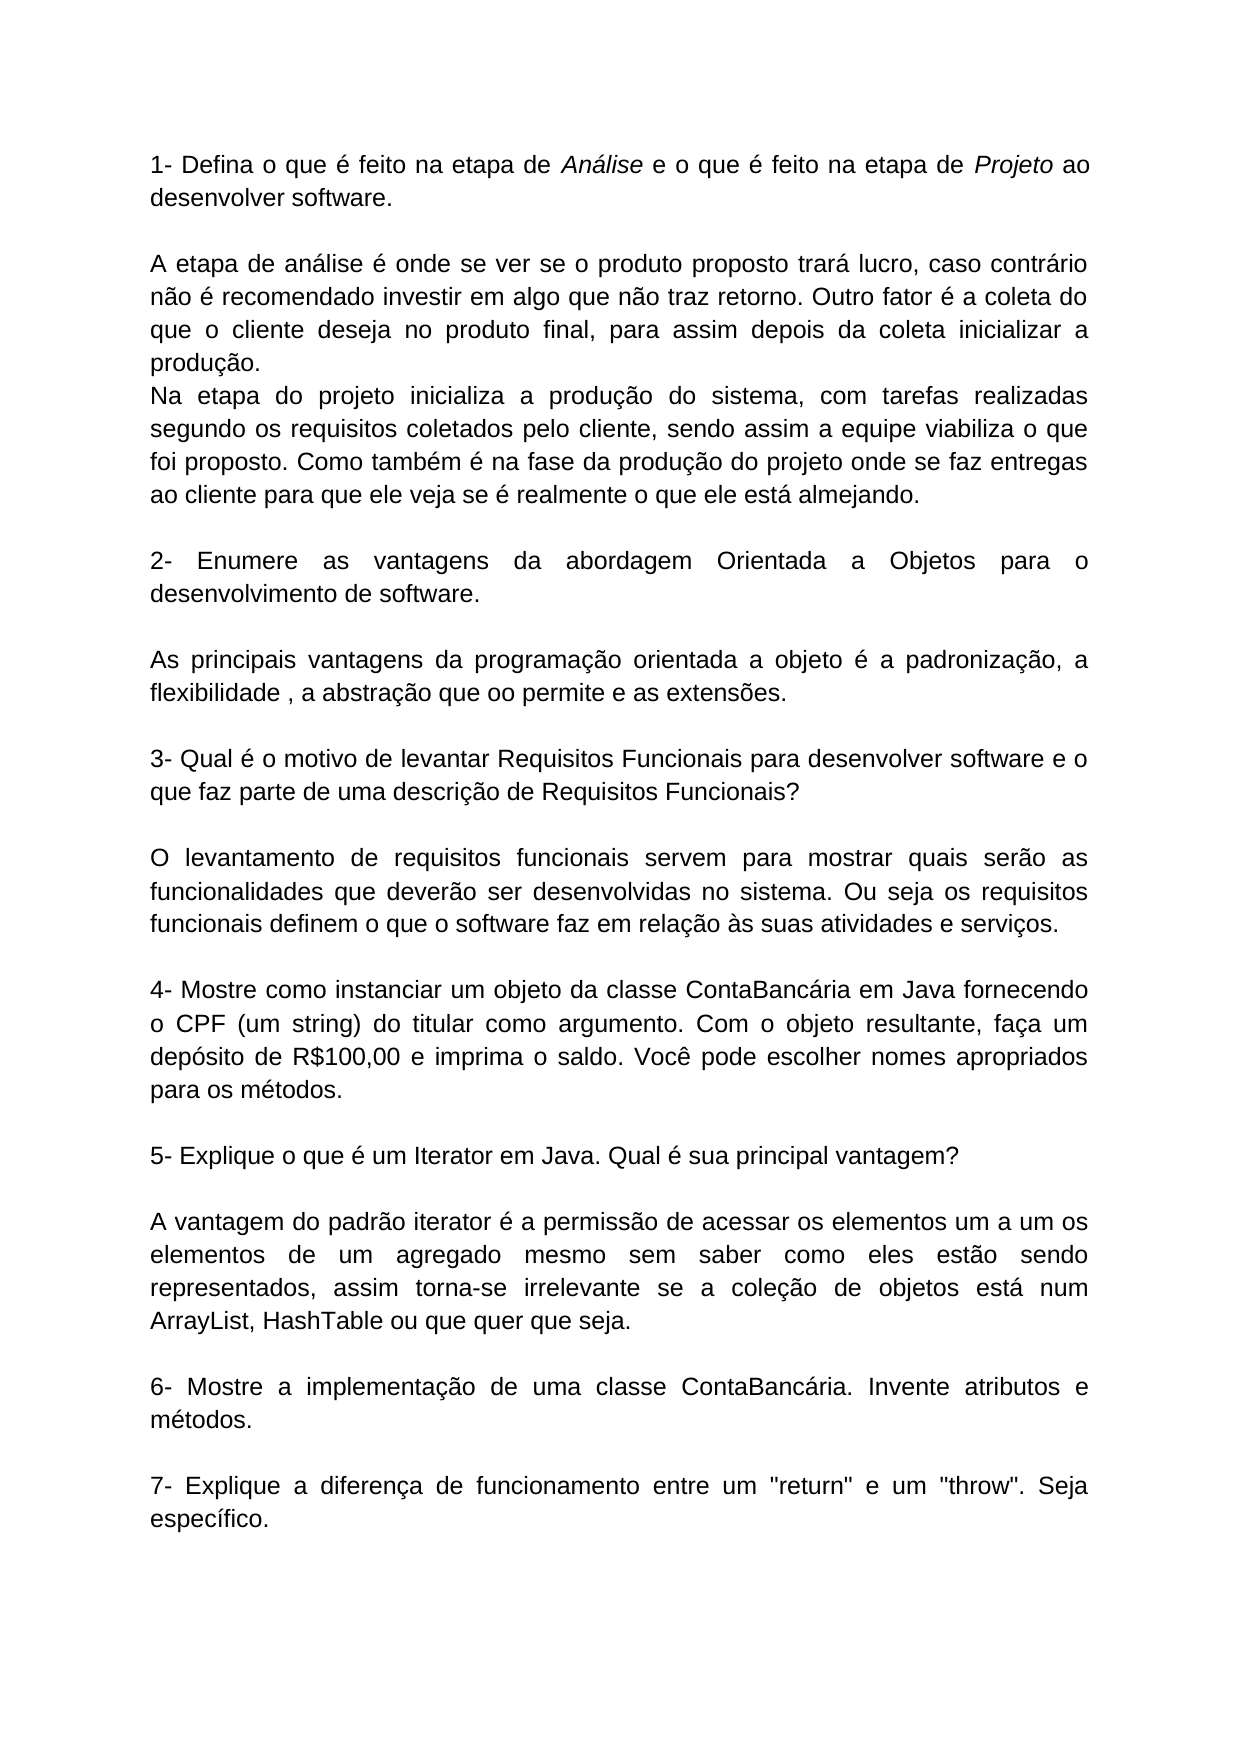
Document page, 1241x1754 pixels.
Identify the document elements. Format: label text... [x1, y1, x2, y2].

text 5- Explique o que é um Iterator em Java. Qual é sua principal vantagem? [150, 1141, 1090, 1169]
text 2- Enumere as vantagens da abordagem Orientada a Objetos para o desenvolvimento de software. [150, 546, 1090, 608]
text 4- Mostre como instanciar um objeto da classe ContaBancária em Java fornecendo o CPF (um string) do titular como argumento. Com o objeto resultante, faça um depósito de R$100,00 e imprima o saldo. Você pode escolher nomes apropriados para os métodos. [150, 976, 1090, 1103]
text 7- Explique a diferença de funcionamento entre um "return" e um "throw". Seja específico. [150, 1471, 1090, 1533]
text 1- Defina o que é feito na etapa de Análise e o que é feito na etapa de Projeto ao desenvolver software. [150, 150, 1090, 212]
text 3- Qual é o motivo de levantar Requisitos Funcionais para desenvolver software e o que faz parte de uma descrição de Requisitos Funcionais? [150, 744, 1090, 806]
text As principais vantagens da programação orientada a objeto é a padronização, a flexibilidade , a abstração que oo permite e as extensões. [150, 645, 1090, 707]
text 6- Mostre a implementação de uma classe ContaBancária. Invente atributos e métodos. [150, 1372, 1090, 1433]
text A etapa de análise é onde se ver se o produto proposto trará lucro, caso contrário não é recomendado investir em algo que não traz retorno. Outro fator é a coleta do que o cliente deseja no produto final, para assim depois da coleta inicializar a produção. [150, 249, 1090, 377]
text O levantamento de requisitos funcionais servem para mostrar quais serão as funcionalidades que deverão ser desenvolvidas no sistema. Ou seja os requisitos funcionais definem o que o software faz em relação às suas atividades e serviços. [150, 843, 1090, 938]
text A vantagem do padrão iterator é a permissão de acessar os elementos um a um os elementos de um agregado mesmo sem saber como eles estão sendo representados, assim torna-se irrelevante se a coleção de objetos está num ArrayList, HashTable ou que quer que seja. [150, 1207, 1090, 1334]
text Na etapa do projeto inicializa a produção do sistema, com tarefas realizadas segundo os requisitos coletados pelo cliente, sendo assim a equipe viabiliza o que foi proposto. Como também é na fase da produção do projeto onde se faz entregas ao cliente para que ele veja se é realmente o que ele está almejando. [150, 381, 1090, 509]
